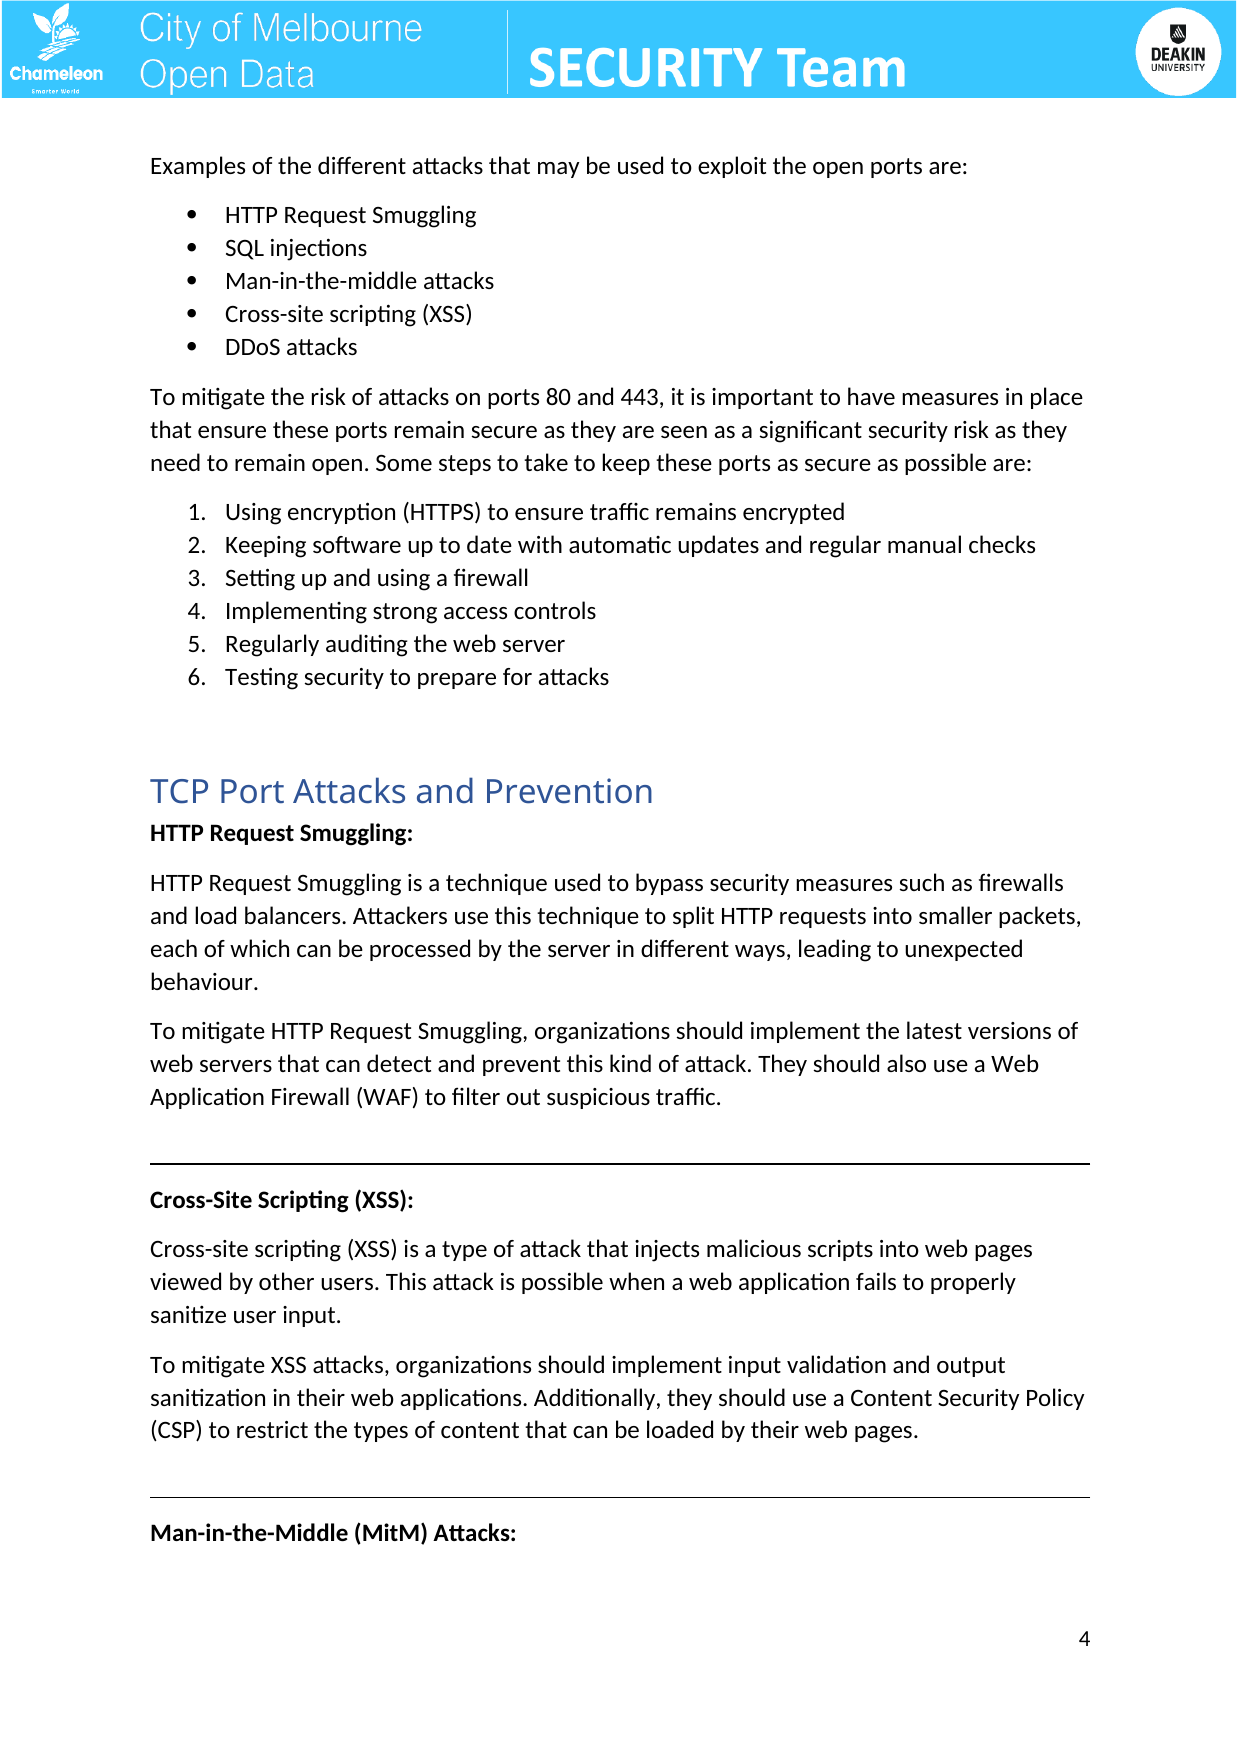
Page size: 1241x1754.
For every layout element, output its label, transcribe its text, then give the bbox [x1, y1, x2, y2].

subtitle TCP Port Attacks and Prevention [150, 768, 1090, 814]
text To mitigate the risk of attacks on ports 80 and 443, it is important to have measures in place that ensure these ports remain secure as they are seen as a significant security risk as they need to remain open. Some steps to take to keep these ports as secure as possible are: [150, 381, 1090, 477]
picture [0, 0, 1236, 98]
text HTTP Request Smuggling: [150, 817, 1090, 848]
list HTTP Request Smuggling [187, 199, 1090, 230]
list Man-in-the-middle attacks [187, 265, 1090, 296]
list Cross-site scripting (XSS) [187, 298, 1090, 329]
list Testing security to prepare for attacks [187, 661, 1090, 691]
list DDoS attacks [187, 331, 1090, 362]
list Keeping software up to date with automatic updates and regular manual checks [187, 529, 1090, 560]
text Cross-Site Scripting (XSS): [150, 1184, 1090, 1214]
list Using encryption (HTTPS) to ensure traffic remains encrypted [187, 496, 1090, 527]
list SQL injections [187, 232, 1090, 263]
list Setting up and using a firewall [187, 562, 1090, 593]
text To mitigate XSS attacks, organizations should implement input validation and output sanitization in their web applications. Additionally, they should use a Content Security Policy (CSP) to restrict the types of content that can be loaded by their web pages. [150, 1349, 1090, 1445]
text HTTP Request Smuggling is a technique used to bypass security measures such as firewalls and load balancers. Attackers use this technique to split HTTP requests into smaller packets, each of which can be processed by the server in different ways, leading to unexpected behaviour. [150, 867, 1090, 996]
text Man-in-the-Middle (MitM) Attacks: [150, 1517, 1090, 1548]
list Regularly auditing the web server [187, 628, 1090, 658]
text Examples of the different attacks that may be used to exploit the open ports are: [150, 150, 1090, 181]
text Cross-site scripting (XSS) is a type of attack that injects malicious scripts into web pages viewed by other users. This attack is possible when a web application fails to properly sanitize user input. [150, 1233, 1090, 1330]
text To mitigate HTTP Request Smuggling, organizations should implement the latest versions of web servers that can detect and prevent this kind of attack. They should also use a Web Application Firewall (WAF) to filter out suspicious traffic. [150, 1015, 1090, 1112]
list Implementing strong access controls [187, 595, 1090, 626]
